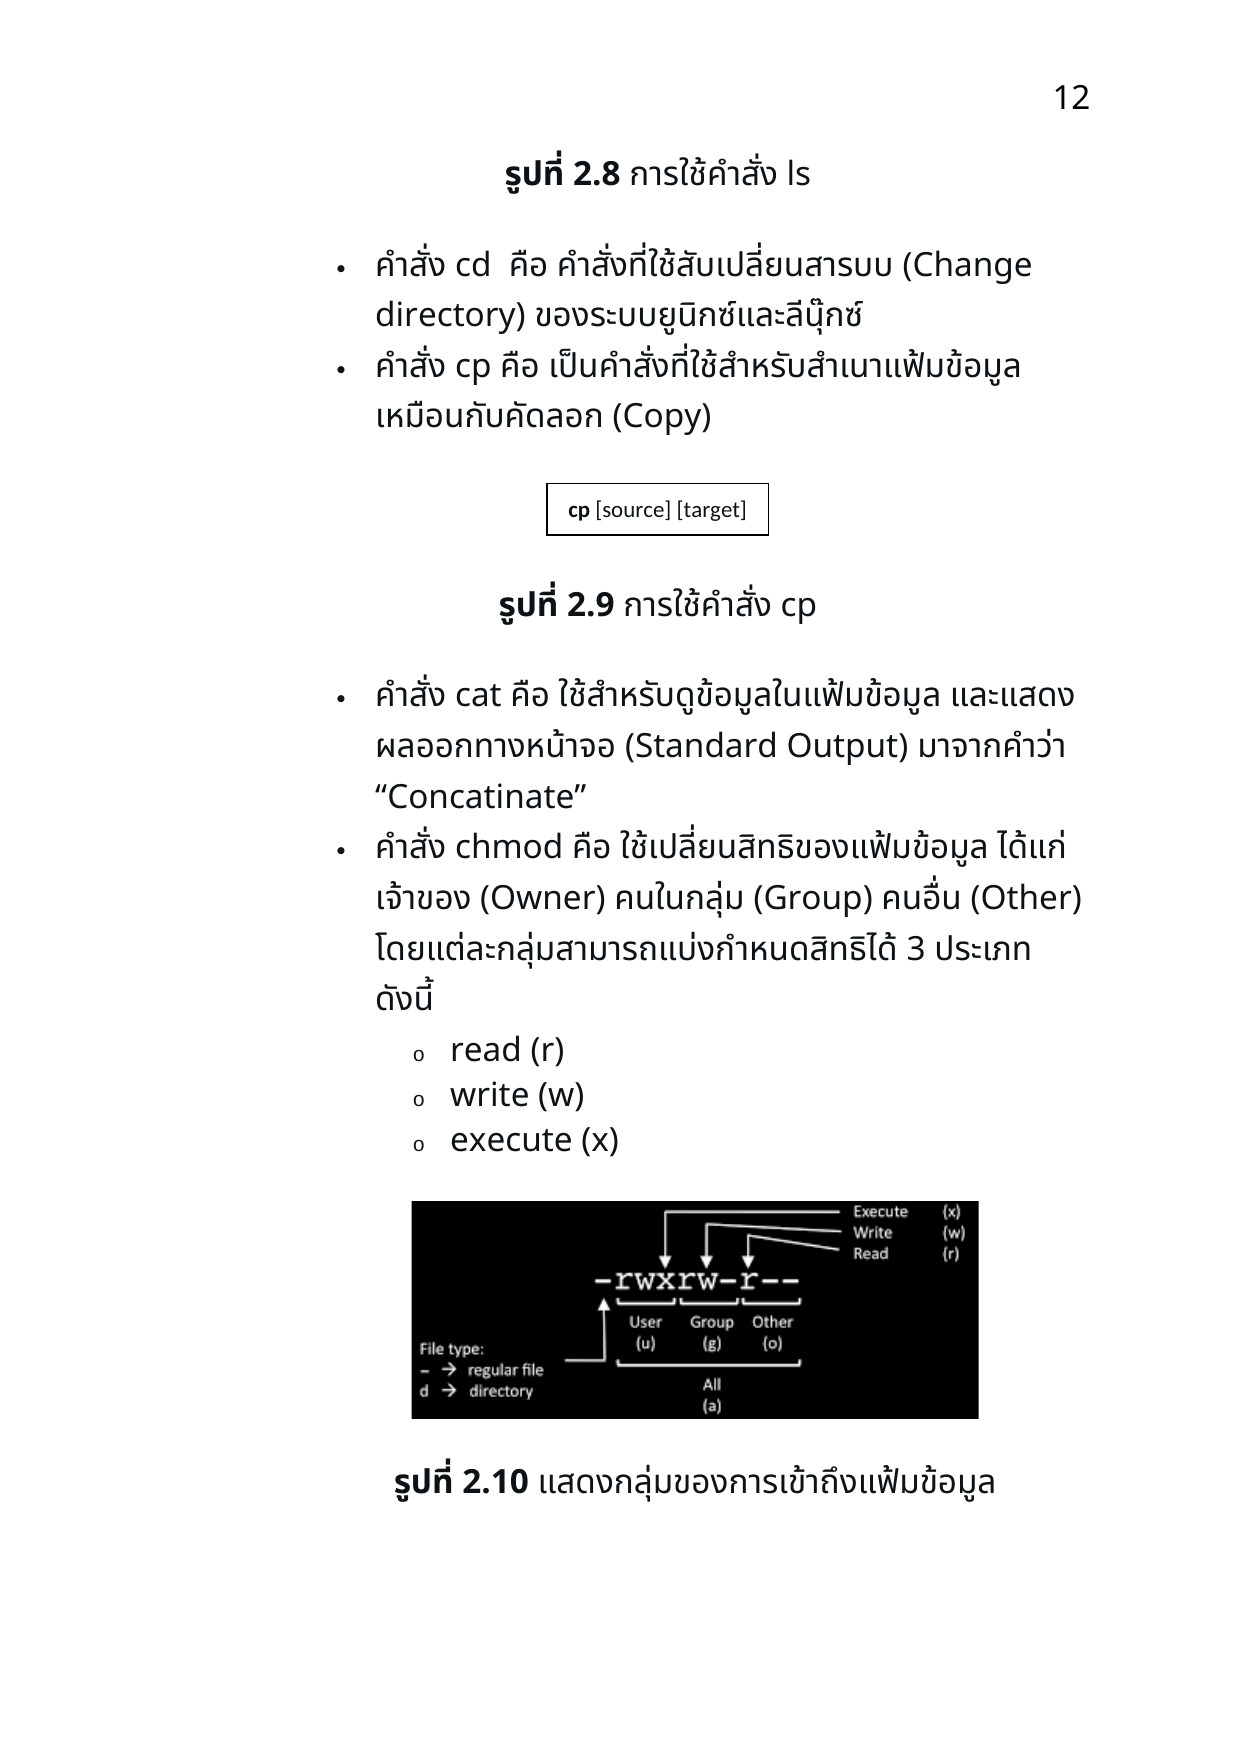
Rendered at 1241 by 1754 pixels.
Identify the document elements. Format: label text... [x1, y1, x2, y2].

text รูปที่ 2.8 การใช้คำสั่ง ls [225, 150, 1090, 201]
list read (r) [412, 1025, 1090, 1071]
text รูปที่ 2.9 การใช้คำสั่ง cp [225, 581, 1090, 632]
table_header cp [source] [target] [548, 484, 768, 534]
picture [411, 1201, 979, 1419]
list write (w) [412, 1071, 1090, 1116]
list คำสั่ง chmod คือ ใช้เปลี่ยนสิทธิของแฟ้มข้อมูล ได้แก่ เจ้าของ (Owner) คนในกลุ่ม (Group) คนอื่น (Other) โดยแต่ละกลุ่มสามารถแบ่งกำหนดสิทธิได้ 3 ประเภทดังนี้ [337, 823, 1090, 1025]
list คำสั่ง cd คือ คำสั่งที่ใช้สับเปลี่ยนสารบบ (Change directory) ของระบบยูนิกซ์และลีนุ๊กซ์ [337, 240, 1090, 342]
list คำสั่ง cp คือ เป็นคำสั่งที่ใช้สำหรับสำเนาแฟ้มข้อมูล เหมือนกับคัดลอก (Copy) [337, 342, 1090, 443]
list คำสั่ง cat คือ ใช้สำหรับดูข้อมูลในแฟ้มข้อมูล และแสดงผลออกทางหน้าจอ (Standard Output) มาจากคำว่า “Concatinate” [337, 671, 1090, 823]
text รูปที่ 2.10 แสดงกลุ่มของการเข้าถึงแฟ้มข้อมูล [300, 1458, 1090, 1509]
list execute (x) [412, 1116, 1090, 1162]
